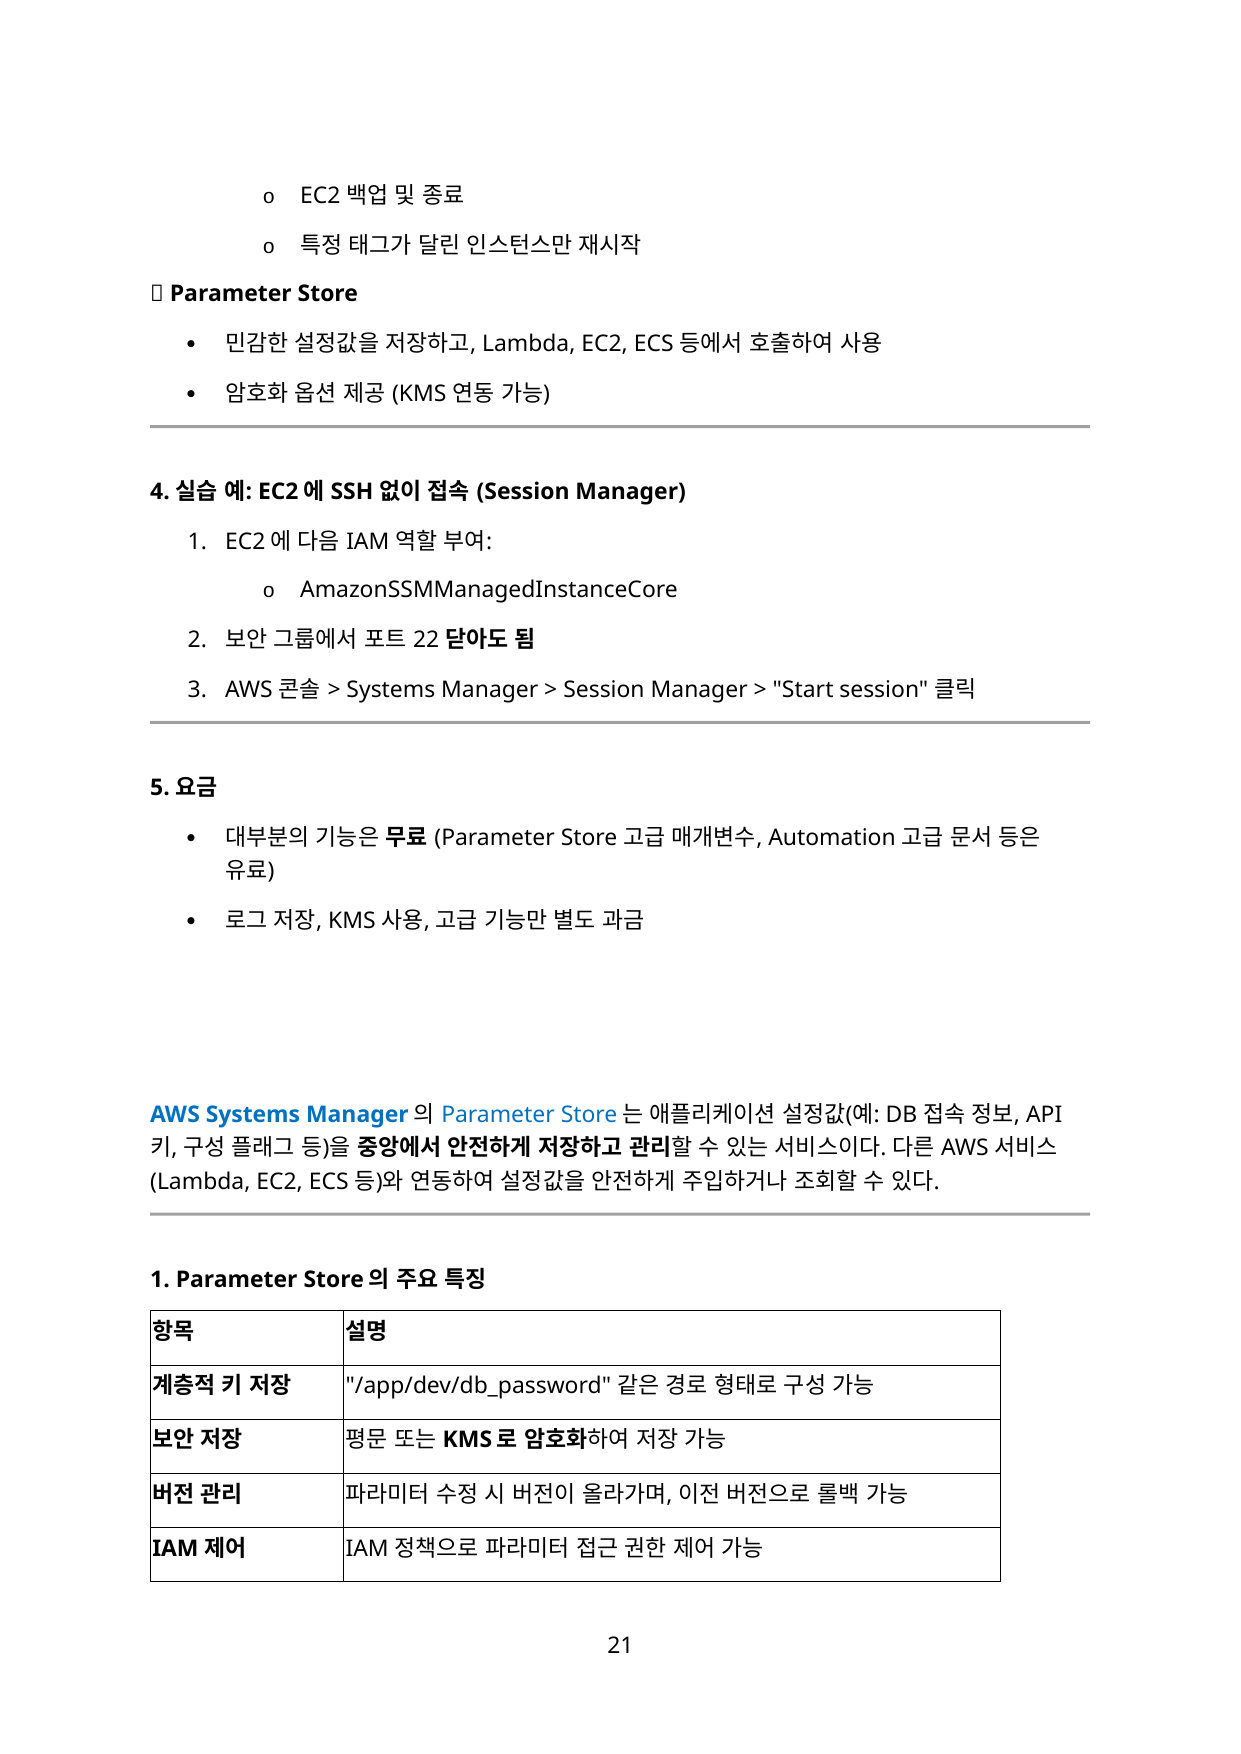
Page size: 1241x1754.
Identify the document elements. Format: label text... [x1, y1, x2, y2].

table_cell IAM 정책으로 파라미터 접근 권한 제어 가능 [344, 1528, 1000, 1581]
list EC2에 다음 IAM 역할 부여: [187, 523, 1090, 556]
text 5. 요금 [150, 769, 1090, 802]
text 1. Parameter Store의 주요 특징 [150, 1260, 1090, 1294]
table_cell 계층적 키 저장 [151, 1366, 343, 1419]
table_cell 파라미터 수정 시 버전이 올라가며, 이전 버전으로 롤백 가능 [344, 1474, 1000, 1527]
list 민감한 설정값을 저장하고, Lambda, EC2, ECS 등에서 호출하여 사용 [187, 325, 1090, 358]
list 특정 태그가 달린 인스턴스만 재시작 [262, 227, 1090, 260]
text 4. 실습 예: EC2에 SSH 없이 접속 (Session Manager) [150, 473, 1090, 506]
text ✅ Parameter Store [150, 277, 1090, 308]
list EC2 백업 및 종료 [262, 177, 1090, 211]
list AWS 콘솔 > Systems Manager > Session Manager > "Start session" 클릭 [187, 671, 1090, 704]
table_cell 버전 관리 [151, 1474, 343, 1527]
list 보안 그룹에서 포트 22 닫아도 됨 [187, 621, 1090, 654]
table_cell 평문 또는 KMS로 암호화하여 저장 가능 [344, 1420, 1000, 1473]
list 대부분의 기능은 무료 (Parameter Store 고급 매개변수, Automation 고급 문서 등은 유료) [187, 819, 1090, 885]
table_header 항목 [151, 1311, 343, 1364]
list 암호화 옵션 제공 (KMS 연동 가능) [187, 375, 1090, 408]
text AWS Systems Manager의 Parameter Store는 애플리케이션 설정값(예: DB 접속 정보, API 키, 구성 플래그 등)을 중앙에서 안전하게 저장하고 관리할 수 있는 서비스이다. 다른 AWS 서비스(Lambda, EC2, ECS 등)와 연동하여 설정값을 안전하게 주입하거나 조회할 수 있다. [150, 1096, 1090, 1196]
table_cell IAM 제어 [151, 1528, 343, 1581]
list AmazonSSMManagedInstanceCore [262, 573, 1090, 604]
table_header 설명 [344, 1311, 1000, 1364]
list 로그 저장, KMS 사용, 고급 기능만 별도 과금 [187, 902, 1090, 935]
table_cell "/app/dev/db_password" 같은 경로 형태로 구성 가능 [344, 1366, 1000, 1419]
table_cell 보안 저장 [151, 1420, 343, 1473]
